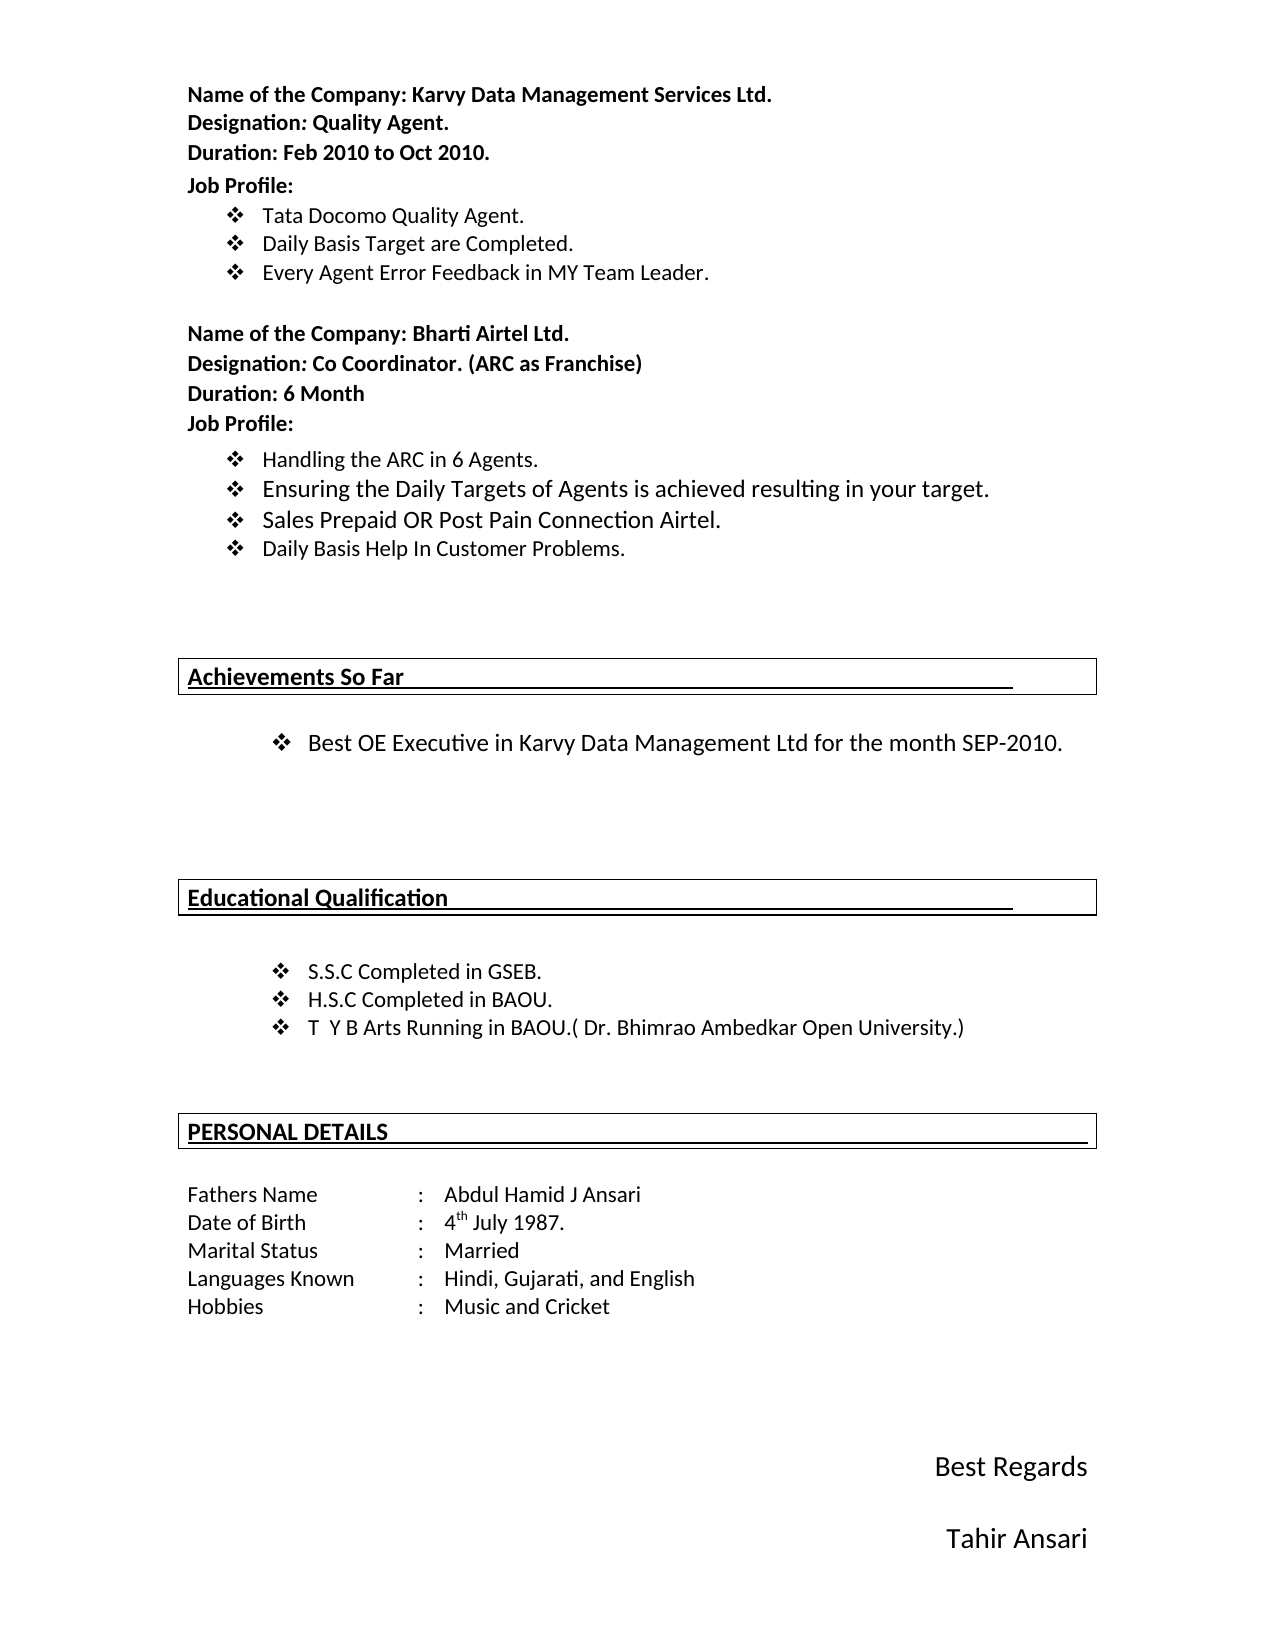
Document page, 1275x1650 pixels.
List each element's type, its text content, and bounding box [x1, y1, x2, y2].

list Tata Docomo Quality Agent. [225, 202, 1087, 229]
text Languages Known : Hindi, Gujarati, and English [187, 1264, 1087, 1292]
list Every Agent Error Feedback in MY Team Leader. [225, 258, 1087, 286]
subtitle Educational Qualification [179, 880, 1096, 914]
subtitle Achievements So Far [179, 659, 1096, 694]
list Handling the ARC in 6 Agents. [217, 444, 1096, 470]
text Duration: Feb 2010 to Oct 2010. [179, 135, 1096, 168]
subtitle PERSONAL DETAILS [179, 1114, 1096, 1148]
text Designation: Co Coordinator. (ARC as Franchise) [179, 348, 1096, 377]
text Duration: 6 Month [179, 378, 1096, 407]
text Tahir Ansari [187, 1520, 1087, 1555]
list Sales Prepaid OR Post Pain Connection Airtel. [217, 501, 1096, 531]
text Fathers Name : Abdul Hamid J Ansari [187, 1180, 1087, 1208]
text Name of the Company: Karvy Data Management Services Ltd. Designation: Quality Agent. [179, 77, 1096, 135]
list H.S.C Completed in BAOU. [262, 982, 1096, 1010]
list Ensuring the Daily Targets of Agents is achieved resulting in your target. [217, 470, 1096, 501]
text Hobbies : Music and Cricket [187, 1292, 1087, 1320]
list Best OE Executive in Karvy Data Management Ltd for the month SEP-2010. [270, 727, 1087, 758]
text Job Profile: [179, 408, 1096, 439]
text Best Regards [187, 1448, 1087, 1484]
text Marital Status : Married [187, 1236, 1087, 1264]
list Daily Basis Target are Completed. [225, 229, 1087, 258]
list T Y B Arts Running in BAOU.( Dr. Bhimrao Ambedkar Open University.) [262, 1010, 1096, 1043]
text Job Profile: [187, 171, 1087, 199]
text Name of the Company: Bharti Airtel Ltd. [179, 319, 1096, 347]
text Date of Birth : 4th July 1987. [187, 1208, 1087, 1236]
list Daily Basis Help In Customer Problems. [217, 531, 1096, 565]
list S.S.C Completed in GSEB. [262, 955, 1096, 982]
